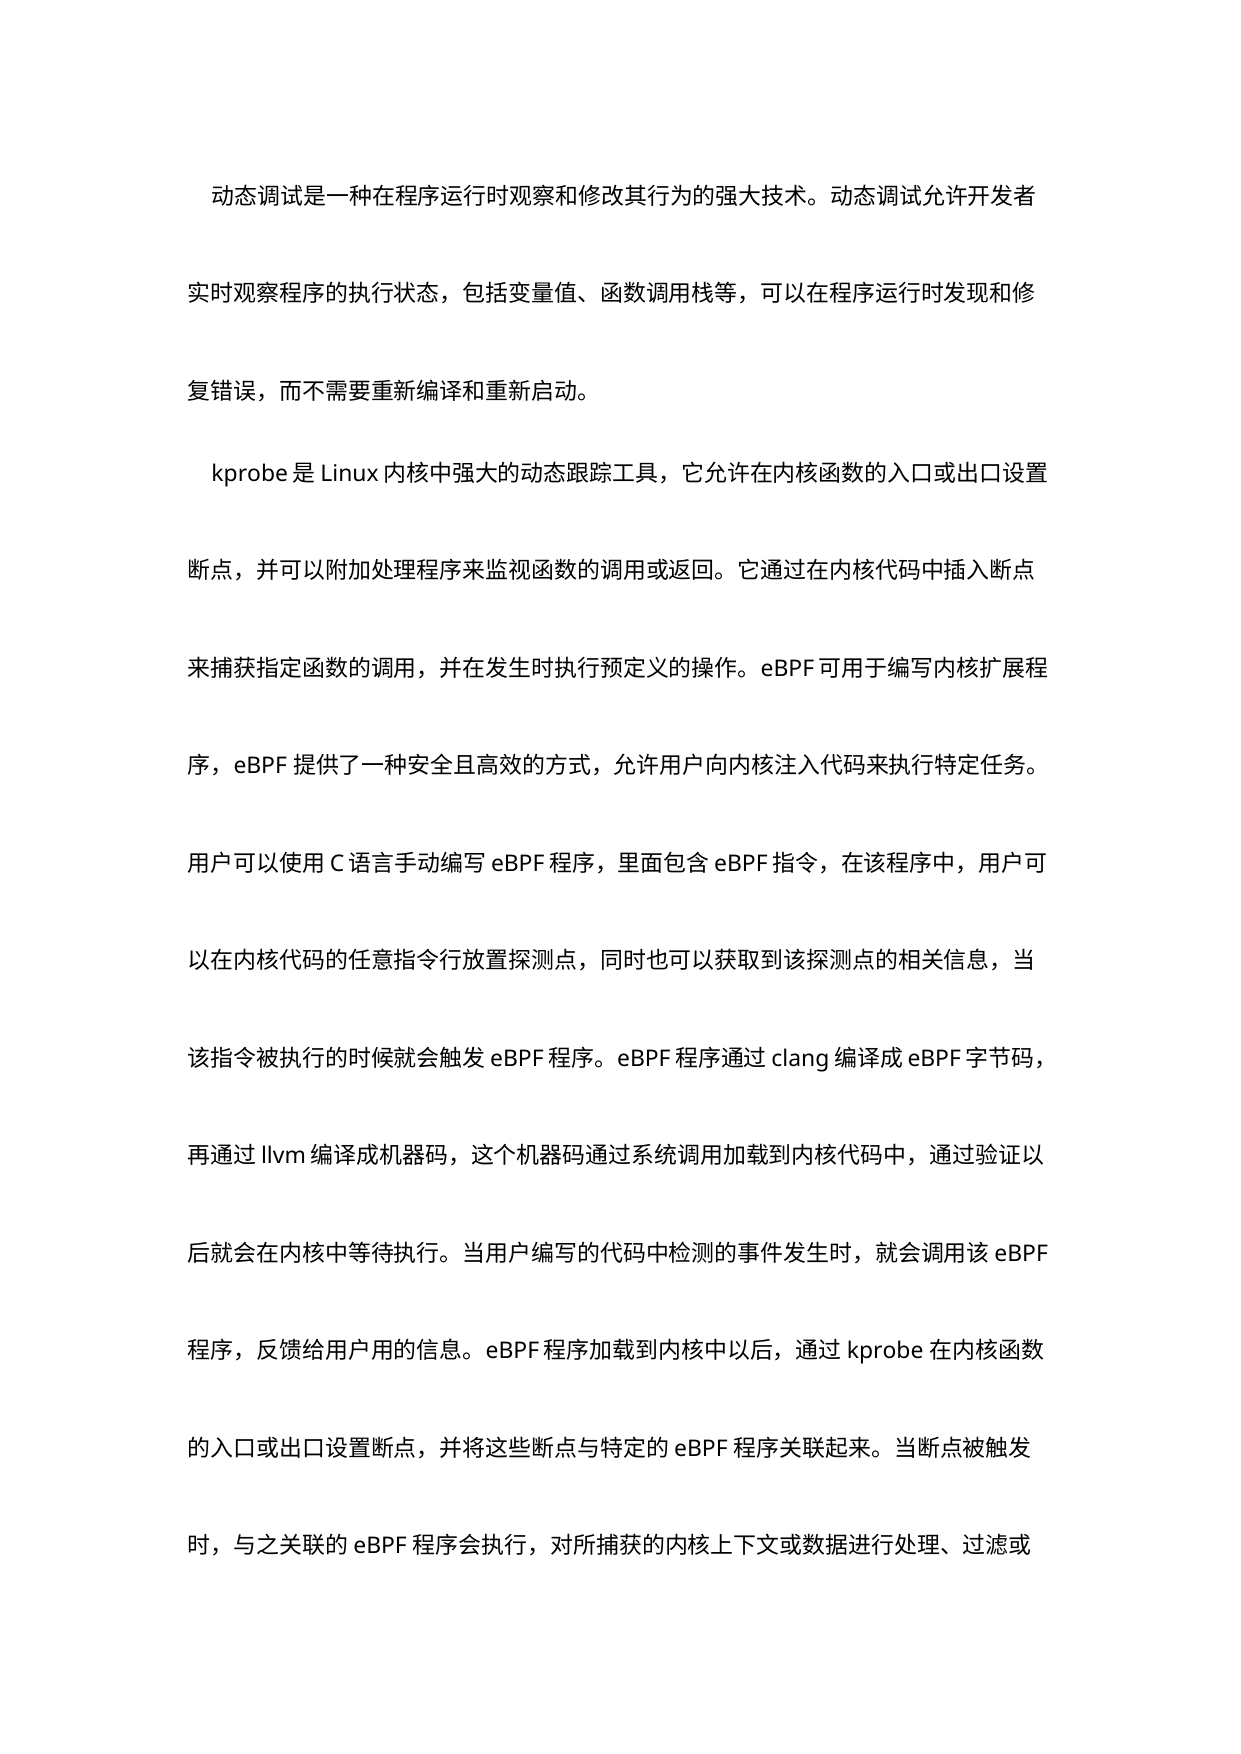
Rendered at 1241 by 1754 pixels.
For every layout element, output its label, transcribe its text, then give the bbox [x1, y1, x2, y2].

text 动态调试是一种在程序运行时观察和修改其行为的强大技术。动态调试允许开发者实时观察程序的执行状态，包括变量值、函数调用栈等，可以在程序运行时发现和修复错误，而不需要重新编译和重新启动。 [187, 162, 1053, 422]
